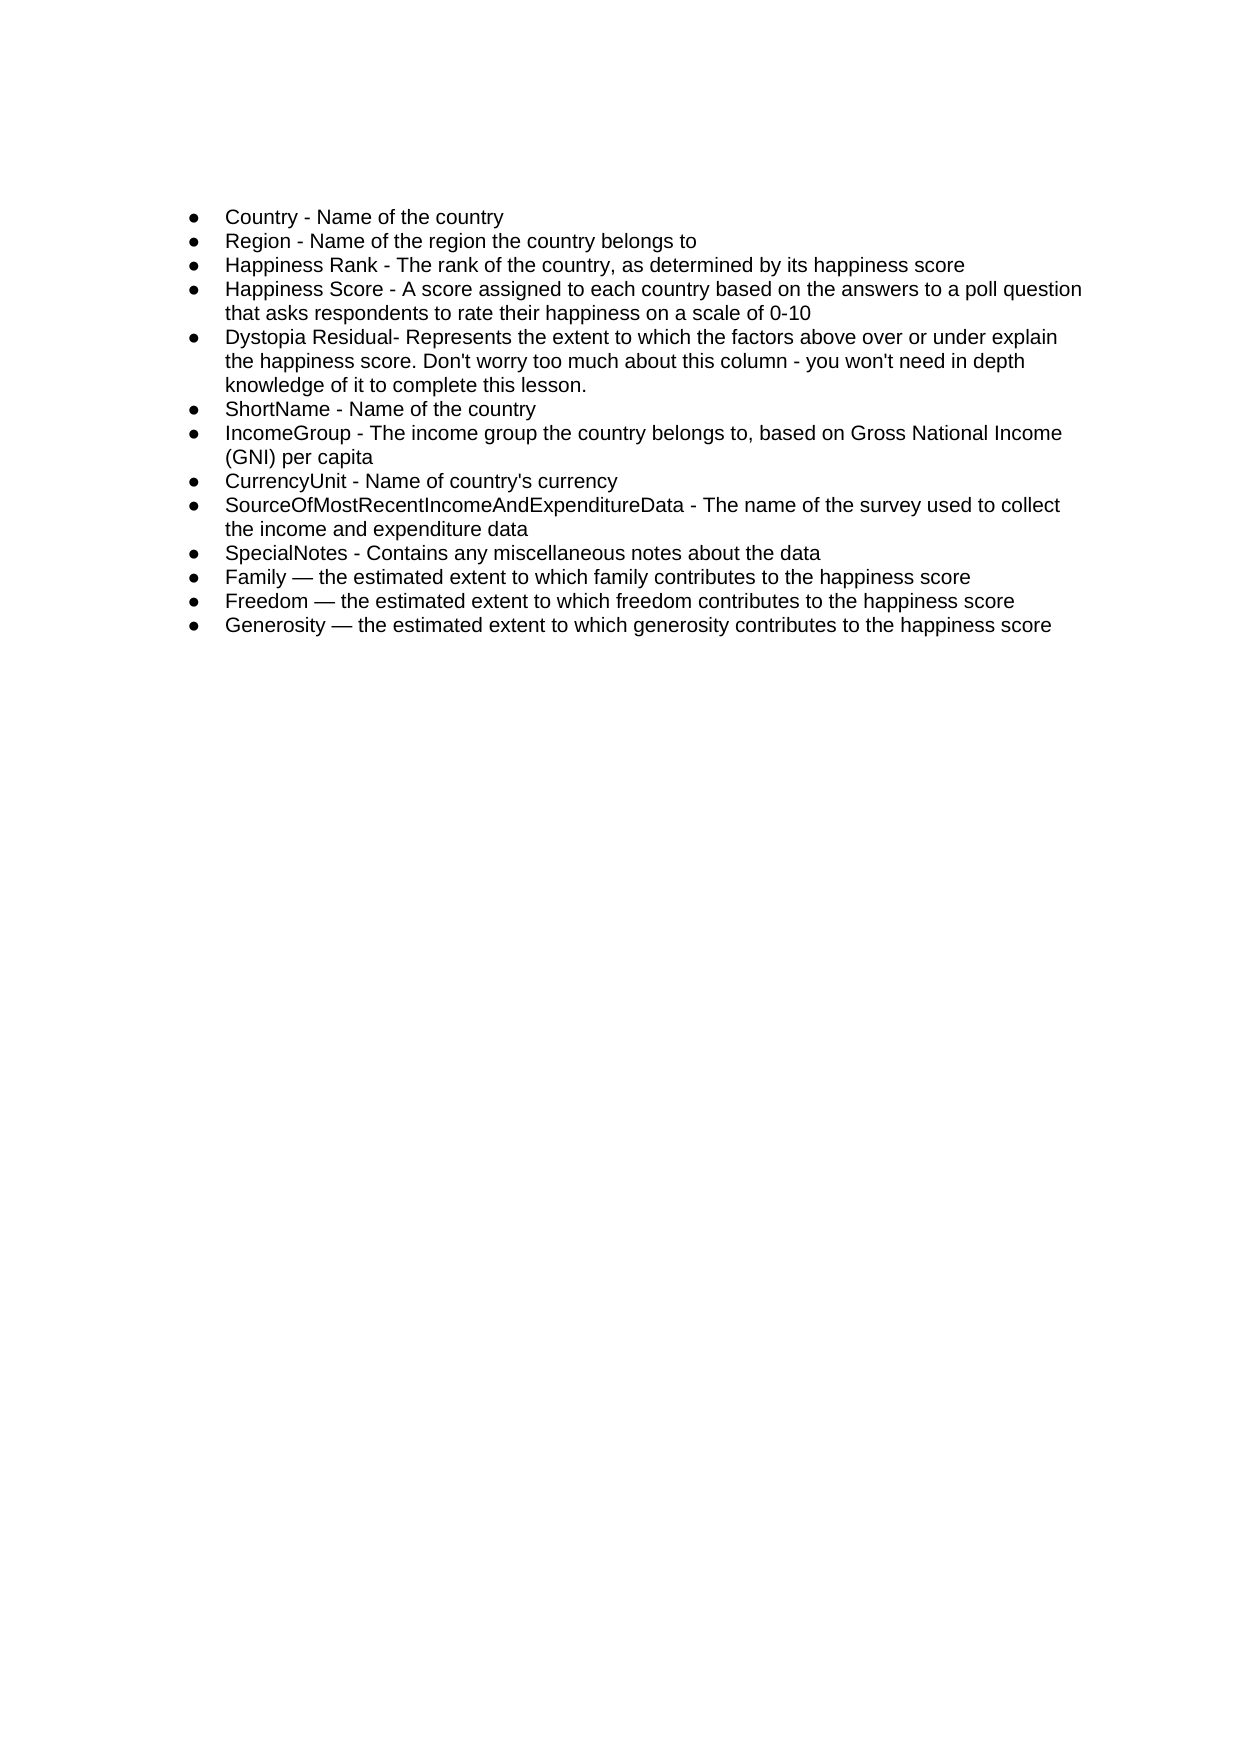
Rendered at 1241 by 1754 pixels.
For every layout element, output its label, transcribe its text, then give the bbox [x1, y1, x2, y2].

list IncomeGroup - The income group the country belongs to, based on Gross National Income (GNI) per capita [187, 421, 1090, 469]
list Family — the estimated extent to which family contributes to the happiness score [187, 564, 1090, 588]
list Dystopia Residual- Represents the extent to which the factors above over or under explain the happiness score. Don't worry too much about this column - you won't need in depth knowledge of it to complete this lesson. [187, 325, 1090, 397]
list Happiness Rank - The rank of the country, as determined by its happiness score [187, 253, 1090, 277]
list Freedom — the estimated extent to which freedom contributes to the happiness score [187, 588, 1090, 612]
list Region - Name of the region the country belongs to [187, 229, 1090, 253]
list CurrencyUnit - Name of country's currency [187, 469, 1090, 493]
list SpecialNotes - Contains any miscellaneous notes about the data [187, 541, 1090, 564]
list Country - Name of the country [187, 205, 1090, 229]
list Generosity — the estimated extent to which generosity contributes to the happiness score [187, 612, 1090, 636]
list Happiness Score - A score assigned to each country based on the answers to a poll question that asks respondents to rate their happiness on a scale of 0-10 [187, 277, 1090, 325]
list SourceOfMostRecentIncomeAndExpenditureData - The name of the survey used to collect the income and expenditure data [187, 493, 1090, 541]
list ShortName - Name of the country [187, 397, 1090, 421]
